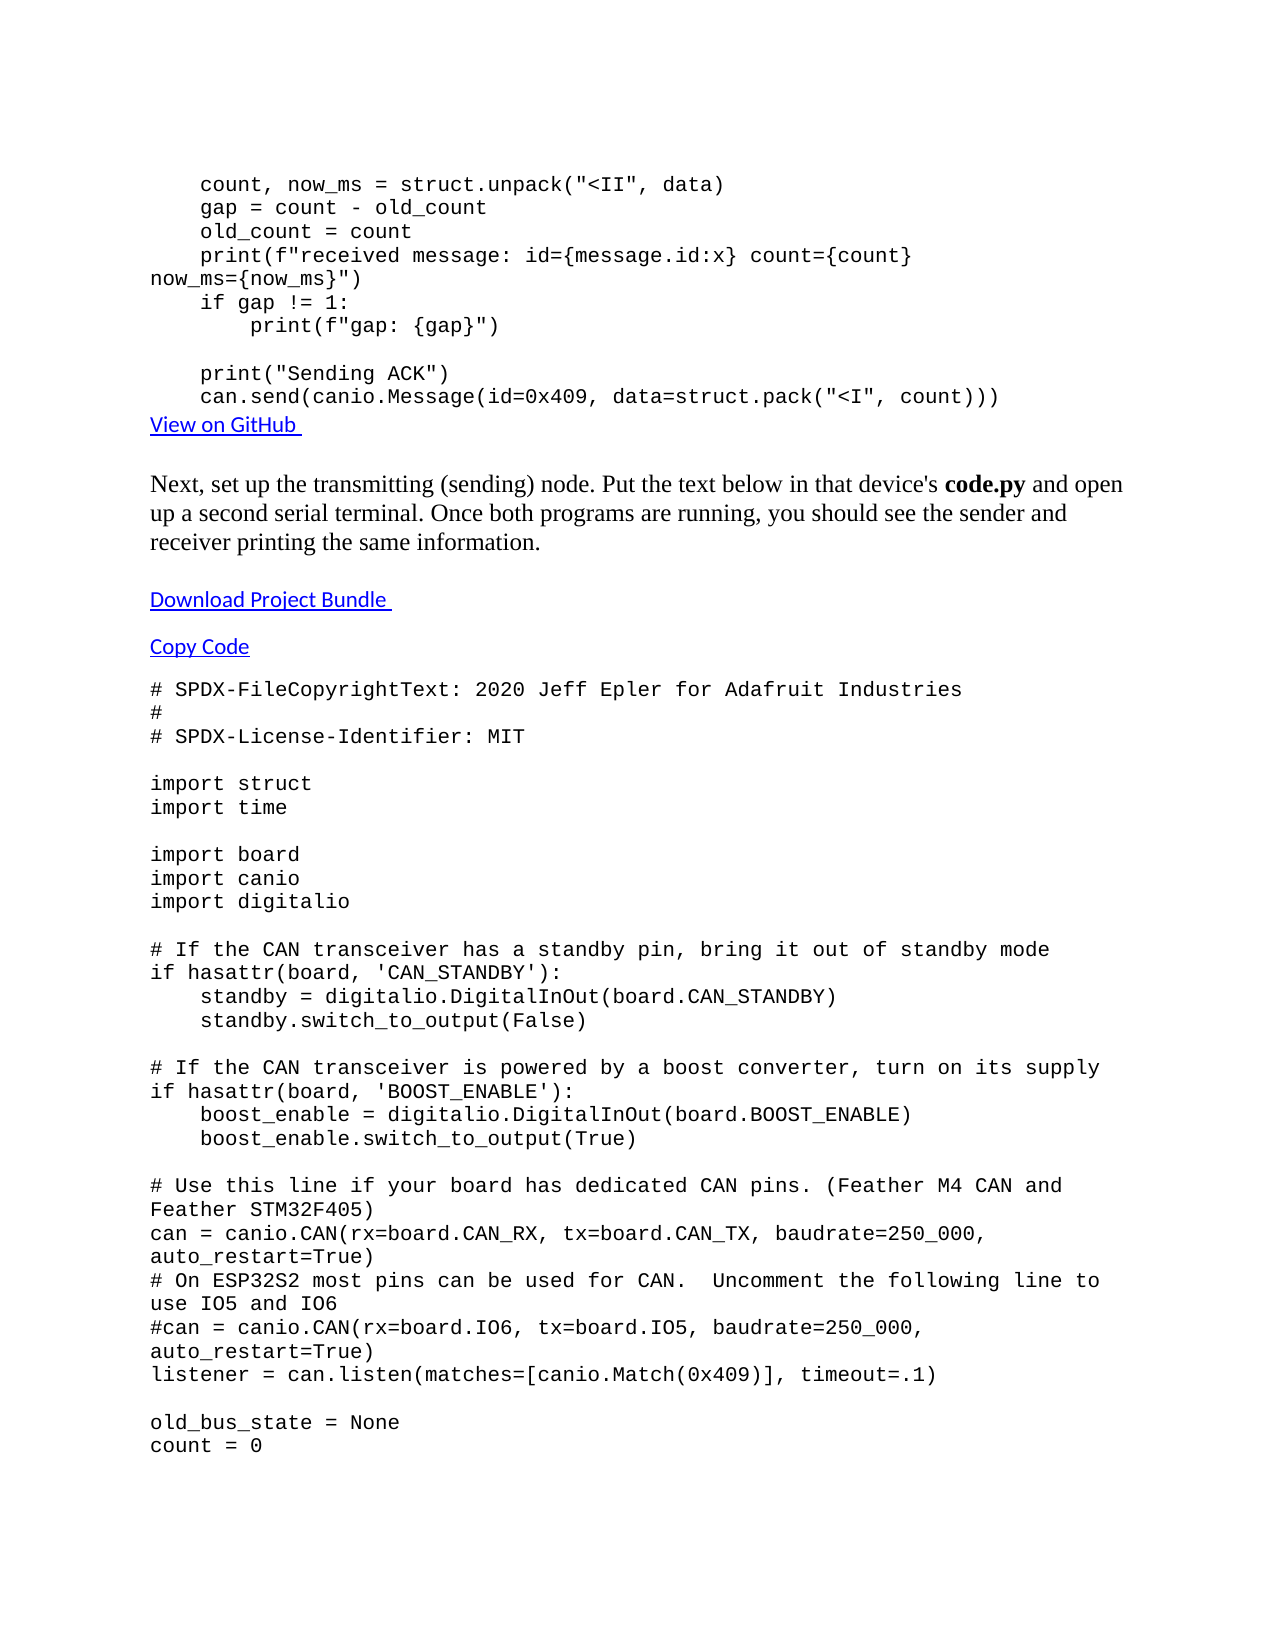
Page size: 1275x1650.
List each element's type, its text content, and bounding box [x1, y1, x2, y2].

text listener = can.listen(matches=[canio.Match(0x409)], timeout=.1) [150, 1364, 1125, 1388]
text if hasattr(board, 'BOOST_ENABLE'): [150, 1081, 1125, 1104]
text # If the CAN transceiver has a standby pin, bring it out of standby mode [150, 939, 1125, 962]
text # SPDX-License-Identifier: MIT [150, 726, 1125, 749]
text Download Project Bundle [150, 585, 1125, 613]
text count, now_ms = struct.unpack("<II", data) [150, 174, 1125, 197]
text standby = digitalio.DigitalInOut(board.CAN_STANDBY) [150, 986, 1125, 1010]
text boost_enable = digitalio.DigitalInOut(board.BOOST_ENABLE) [150, 1104, 1125, 1128]
text Next, set up the transmitting (sending) node. Put the text below in that device's code.py and open up a second serial terminal. Once both programs are running, you should see the sender and receiver printing the same information. [150, 469, 1125, 556]
text # [150, 702, 1125, 726]
text import canio [150, 868, 1125, 891]
text print("Sending ACK") [150, 363, 1125, 386]
text View on GitHub [150, 410, 1125, 438]
text import board [150, 844, 1125, 868]
text boost_enable.switch_to_output(True) [150, 1128, 1125, 1152]
text can = canio.CAN(rx=board.CAN_RX, tx=board.CAN_TX, baudrate=250_000, auto_restart=True) [150, 1222, 1125, 1270]
text import digitalio [150, 891, 1125, 915]
text old_bus_state = None [150, 1412, 1125, 1435]
text # Use this line if your board has dedicated CAN pins. (Feather M4 CAN and Feather STM32F405) [150, 1175, 1125, 1222]
text print(f"gap: {gap}") [150, 316, 1125, 339]
text #can = canio.CAN(rx=board.IO6, tx=board.IO5, baudrate=250_000, auto_restart=True) [150, 1317, 1125, 1364]
text if gap != 1: [150, 292, 1125, 316]
text old_count = count [150, 221, 1125, 244]
text # SPDX-FileCopyrightText: 2020 Jeff Epler for Adafruit Industries [150, 679, 1125, 702]
text count = 0 [150, 1435, 1125, 1459]
text # If the CAN transceiver is powered by a boost converter, turn on its supply [150, 1057, 1125, 1081]
text if hasattr(board, 'CAN_STANDBY'): [150, 962, 1125, 986]
text # On ESP32S2 most pins can be used for CAN. Uncomment the following line to use IO5 and IO6 [150, 1270, 1125, 1317]
text gap = count - old_count [150, 197, 1125, 221]
text import struct [150, 773, 1125, 797]
text import time [150, 797, 1125, 821]
text standby.switch_to_output(False) [150, 1010, 1125, 1033]
text print(f"received message: id={message.id:x} count={count} now_ms={now_ms}") [150, 244, 1125, 292]
text Copy Code [150, 632, 1125, 660]
text can.send(canio.Message(id=0x409, data=struct.pack("<I", count))) [150, 386, 1125, 410]
